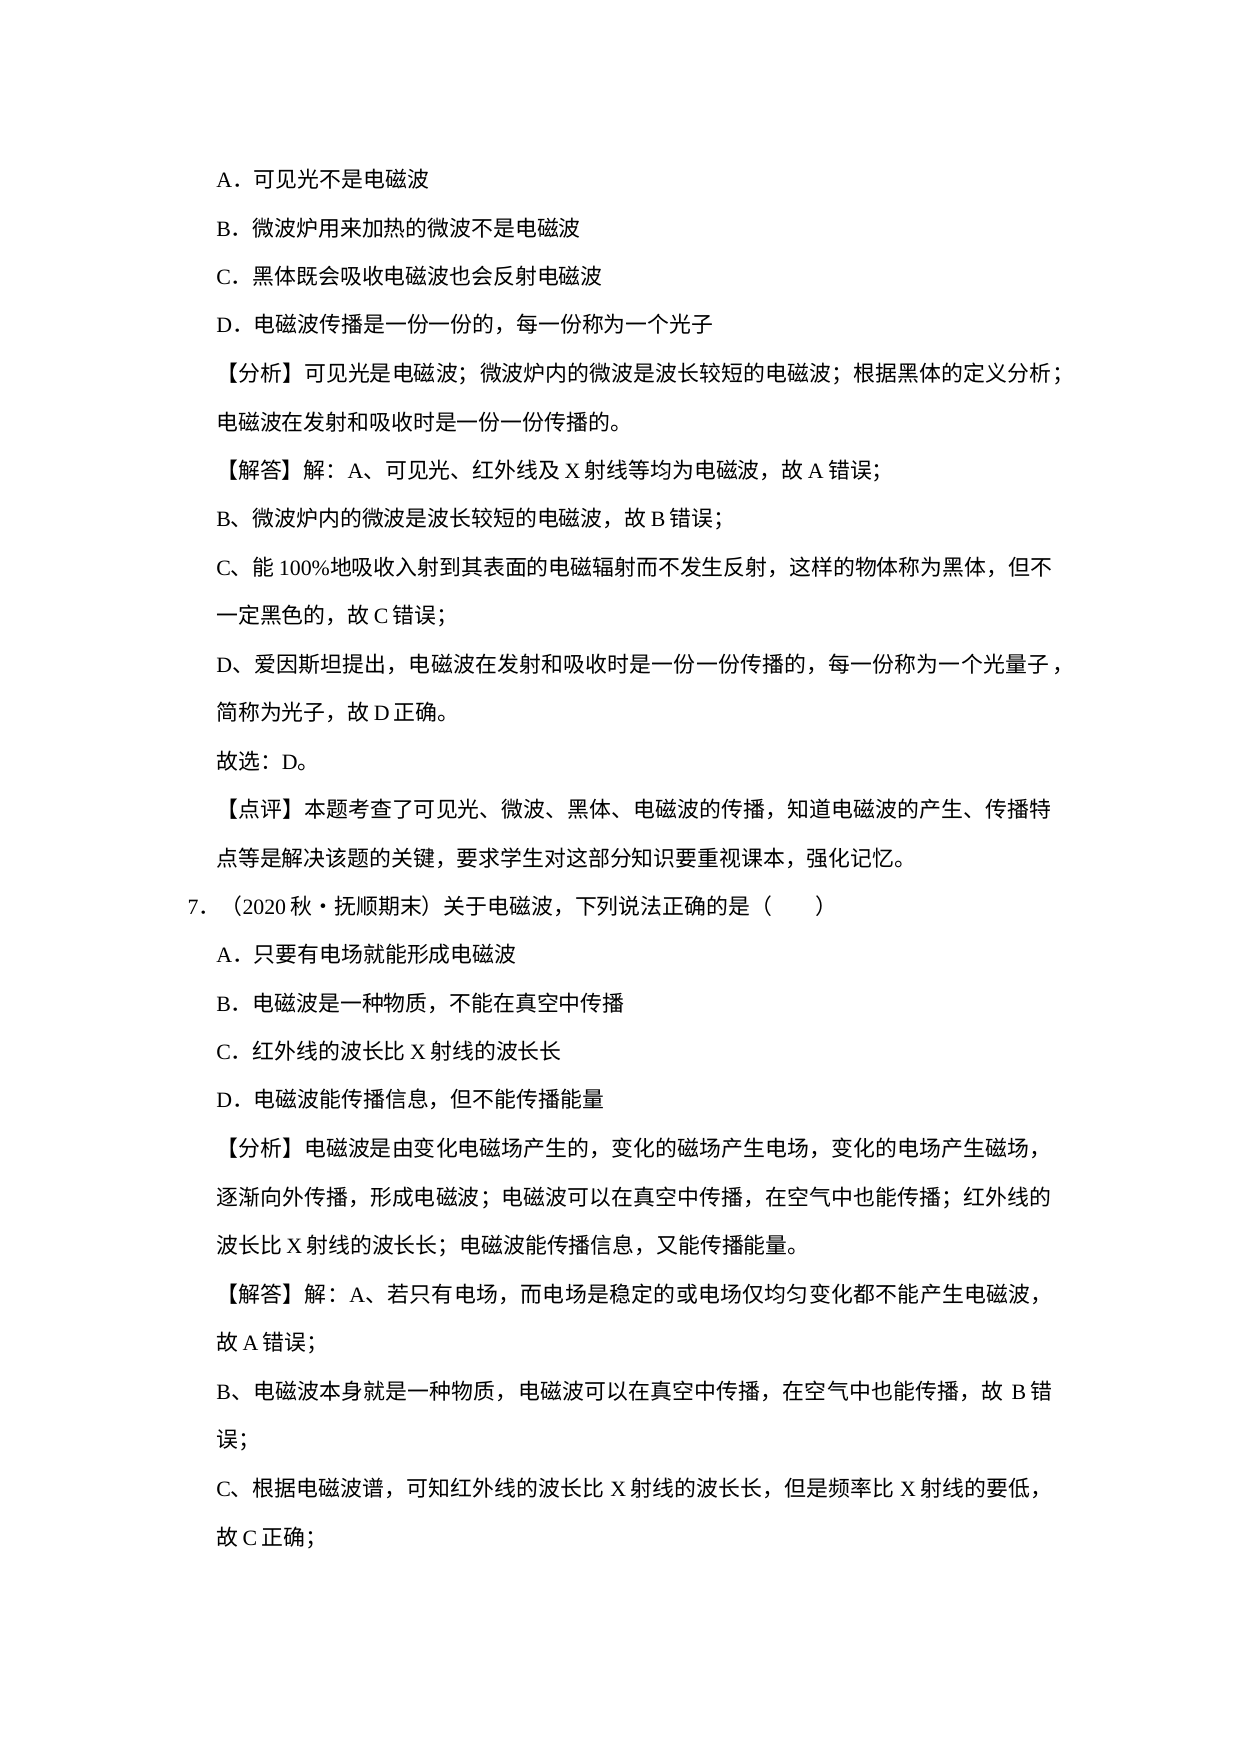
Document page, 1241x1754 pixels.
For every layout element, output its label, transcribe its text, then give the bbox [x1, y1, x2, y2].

text B、微波炉内的微波是波长较短的电磁波，故B错误； [216, 501, 1053, 533]
text C、能100%地吸收入射到其表面的电磁辐射而不发生反射，这样的物体称为黑体，但不一定黑色的，故C错误； [216, 549, 1053, 630]
text B、电磁波本身就是一种物质，电磁波可以在真空中传播，在空气中也能传播，故B错误； [216, 1373, 1053, 1454]
text 【分析】电磁波是由变化电磁场产生的，变化的磁场产生电场，变化的电场产生磁场，逐渐向外传播，形成电磁波；电磁波可以在真空中传播，在空气中也能传播；红外线的波长比X射线的波长长；电磁波能传播信息，又能传播能量。 [216, 1130, 1053, 1260]
text D、爱因斯坦提出，电磁波在发射和吸收时是一份一份传播的，每一份称为一个光量子，简称为光子，故D正确。 [216, 646, 1053, 727]
text 【分析】可见光是电磁波；微波炉内的微波是波长较短的电磁波；根据黑体的定义分析；电磁波在发射和吸收时是一份一份传播的。 [216, 355, 1053, 437]
text 【点评】本题考查了可见光、微波、黑体、电磁波的传播，知道电磁波的产生、传播特点等是解决该题的关键，要求学生对这部分知识要重视课本，强化记忆。 [216, 792, 1053, 873]
text A．可见光不是电磁波 [187, 162, 1053, 194]
text D．电磁波能传播信息，但不能传播能量 [187, 1082, 1053, 1114]
text C、根据电磁波谱，可知红外线的波长比X射线的波长长，但是频率比X射线的要低，故C正确； [216, 1470, 1053, 1552]
text 7．（2020秋•抚顺期末）关于电磁波，下列说法正确的是（ ） [187, 889, 1053, 921]
text 【解答】解：A、若只有电场，而电场是稳定的或电场仅均匀变化都不能产生电磁波，故A错误； [216, 1276, 1053, 1357]
text B．电磁波是一种物质，不能在真空中传播 [187, 985, 1053, 1018]
text C．红外线的波长比X射线的波长长 [187, 1034, 1053, 1066]
text D．电磁波传播是一份一份的，每一份称为一个光子 [187, 307, 1053, 339]
text 故选：D。 [216, 743, 1053, 776]
text C．黑体既会吸收电磁波也会反射电磁波 [187, 259, 1053, 291]
text A．只要有电场就能形成电磁波 [187, 937, 1053, 969]
text 【解答】解：A、可见光、红外线及X射线等均为电磁波，故A错误； [216, 452, 1053, 485]
text B．微波炉用来加热的微波不是电磁波 [187, 210, 1053, 243]
